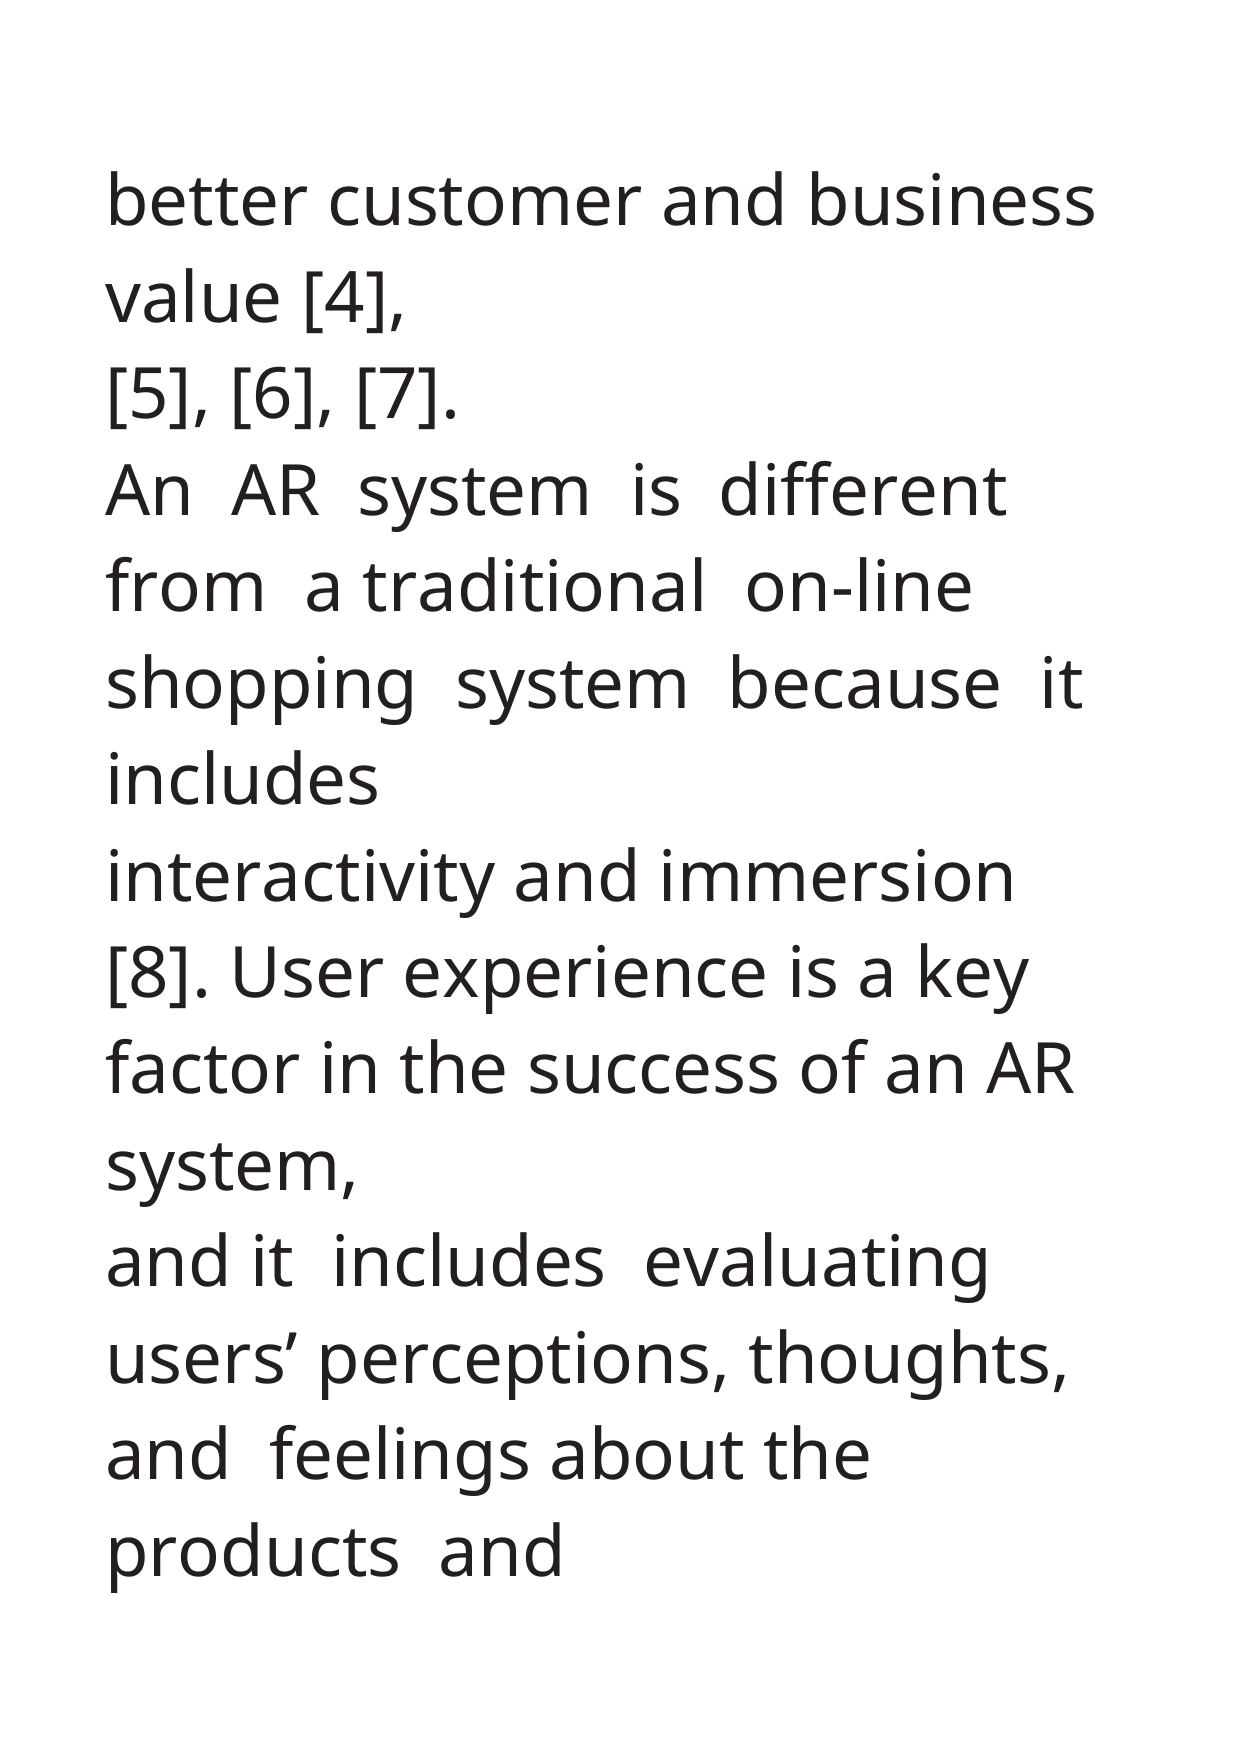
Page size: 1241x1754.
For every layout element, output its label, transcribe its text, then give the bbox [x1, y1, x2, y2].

text interactivity and immersion [8]. User experience is a key factor in the success of an AR system, [105, 825, 1135, 1211]
text [5], [6], [7]. [105, 343, 1135, 439]
text and it includes evaluating users’ perceptions, thoughts, and feelings about the products and [105, 1211, 1135, 1597]
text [105, 150, 1135, 343]
text An AR system is different from a traditional on-line shopping system because it includes [105, 439, 1135, 825]
